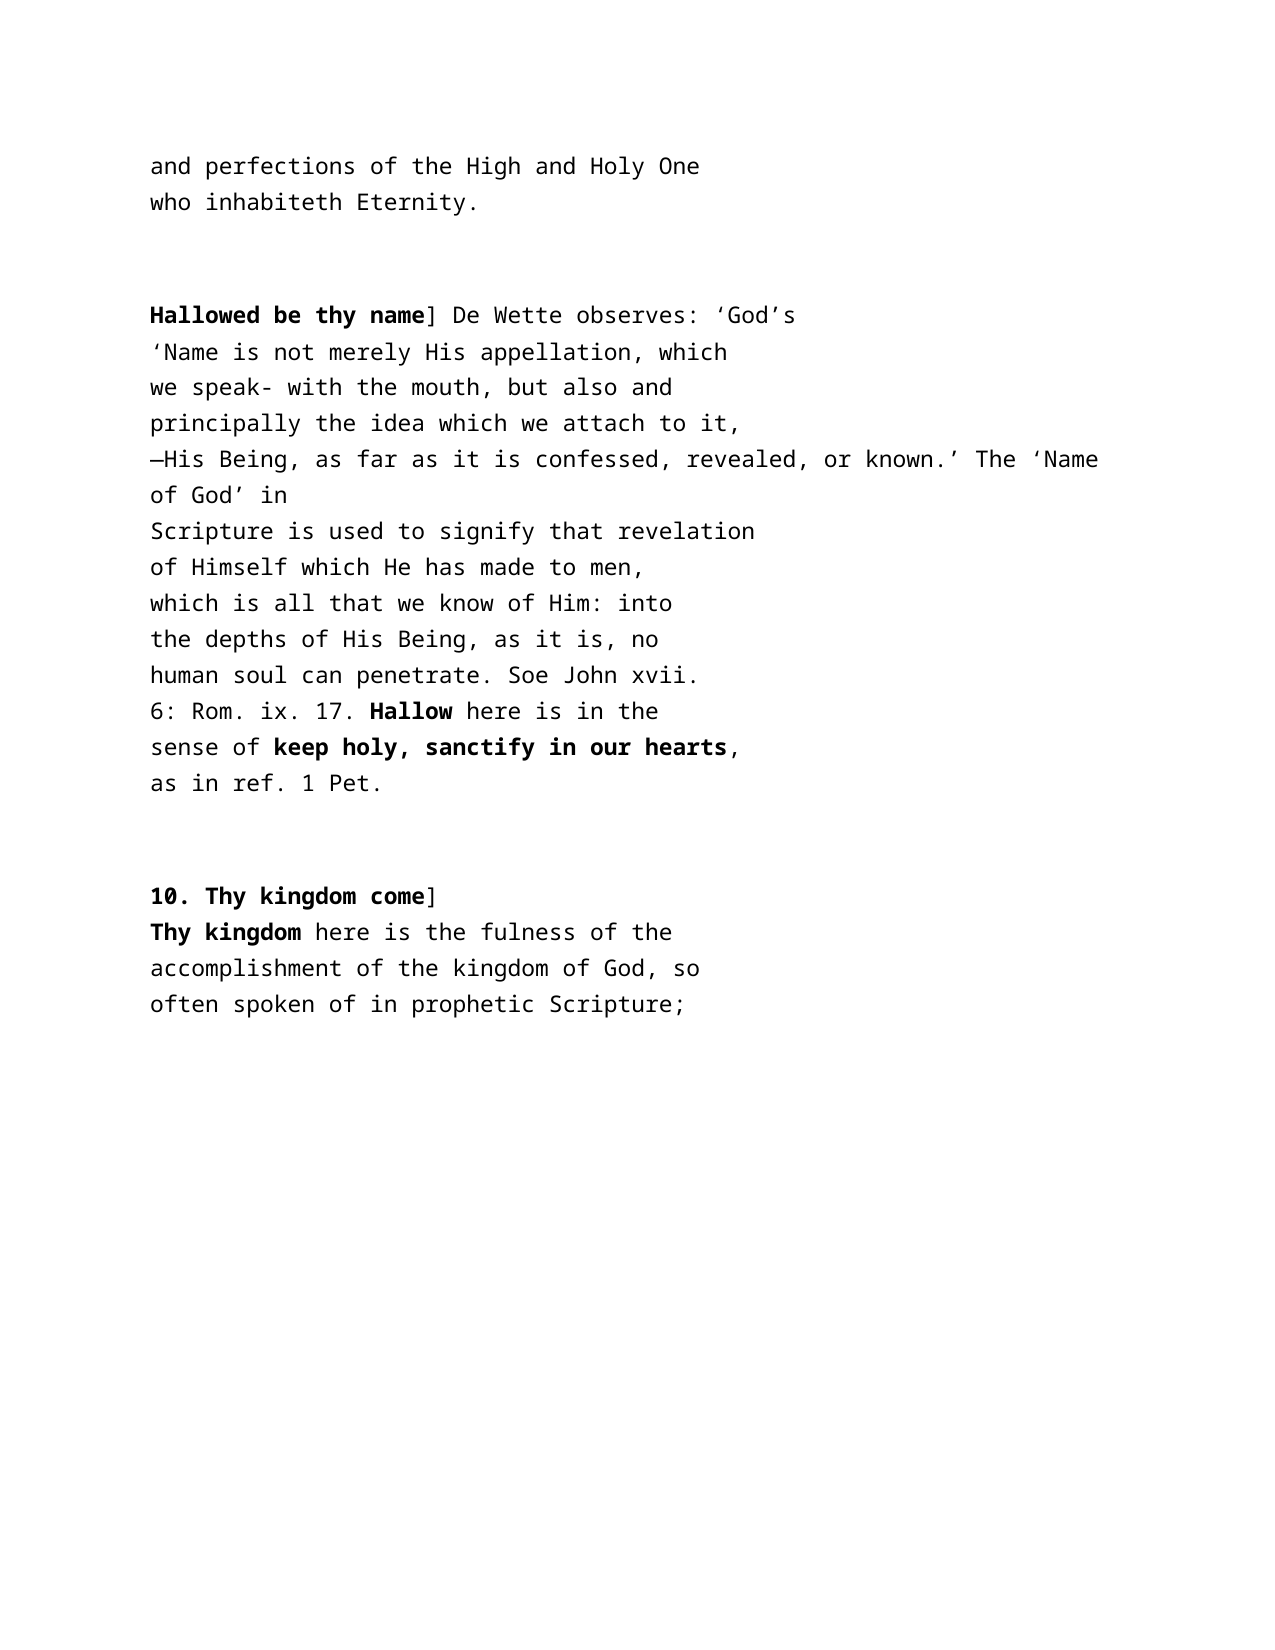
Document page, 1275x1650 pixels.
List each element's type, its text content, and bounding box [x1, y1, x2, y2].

text 10. Thy kingdom come] Thy kingdom here is the fulness of the accomplishment of the kingdom of God, so often spoken of in prophetic Scripture; [150, 880, 1125, 1019]
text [150, 150, 1125, 217]
text Hallowed be thy name] De Wette observes: ‘God’s ‘Name is not merely His appellation, which we speak- with the mouth, but also and principally the idea which we attach to it, —His Being, as far as it is confessed, revealed, or known.’ The ‘Name of God’ in Scripture is used to signify that revelation of Himself which He has made to men, which is all that we know of Him: into the depths of His Being, as it is, no human soul can penetrate. Soe John xvii. 6: Rom. ix. 17. Hallow here is in the sense of keep holy, sanctify in our hearts, as in ref. 1 Pet. [150, 299, 1125, 798]
